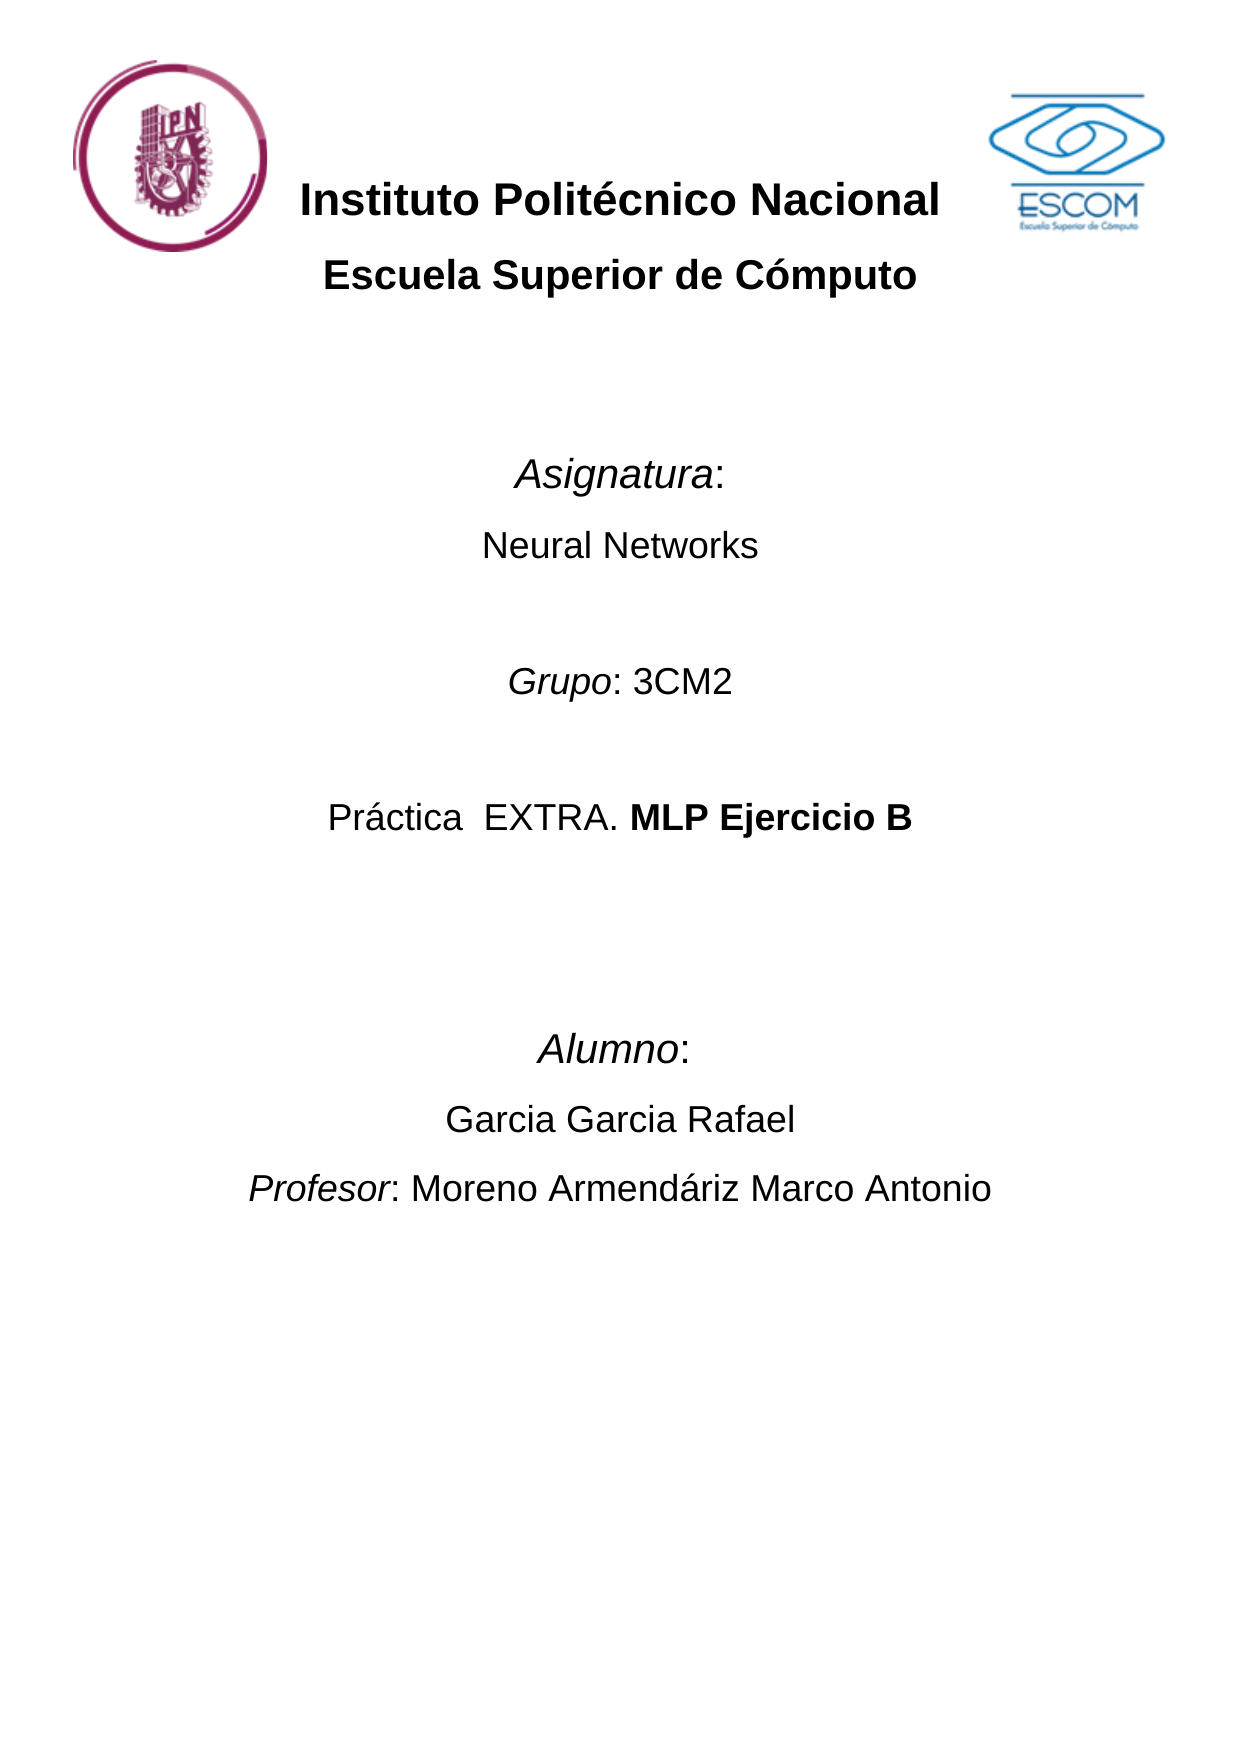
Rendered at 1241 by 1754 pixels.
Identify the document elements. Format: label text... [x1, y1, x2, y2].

text Instituto Politécnico Nacional [177, 173, 1063, 225]
text Garcia Garcia Rafael [177, 1098, 1063, 1141]
text Alumno: [177, 1025, 1063, 1073]
picture [73, 60, 268, 252]
text Escuela Superior de Cómputo [177, 250, 1063, 298]
text Neural Networks [177, 523, 1063, 566]
text Práctica EXTRA. MLP Ejercicio B [177, 795, 1063, 838]
text Profesor: Moreno Armendáriz Marco Antonio [177, 1166, 1063, 1209]
text Asignatura: [177, 450, 1063, 498]
text Grupo: 3CM2 [177, 659, 1063, 702]
picture [985, 70, 1170, 255]
